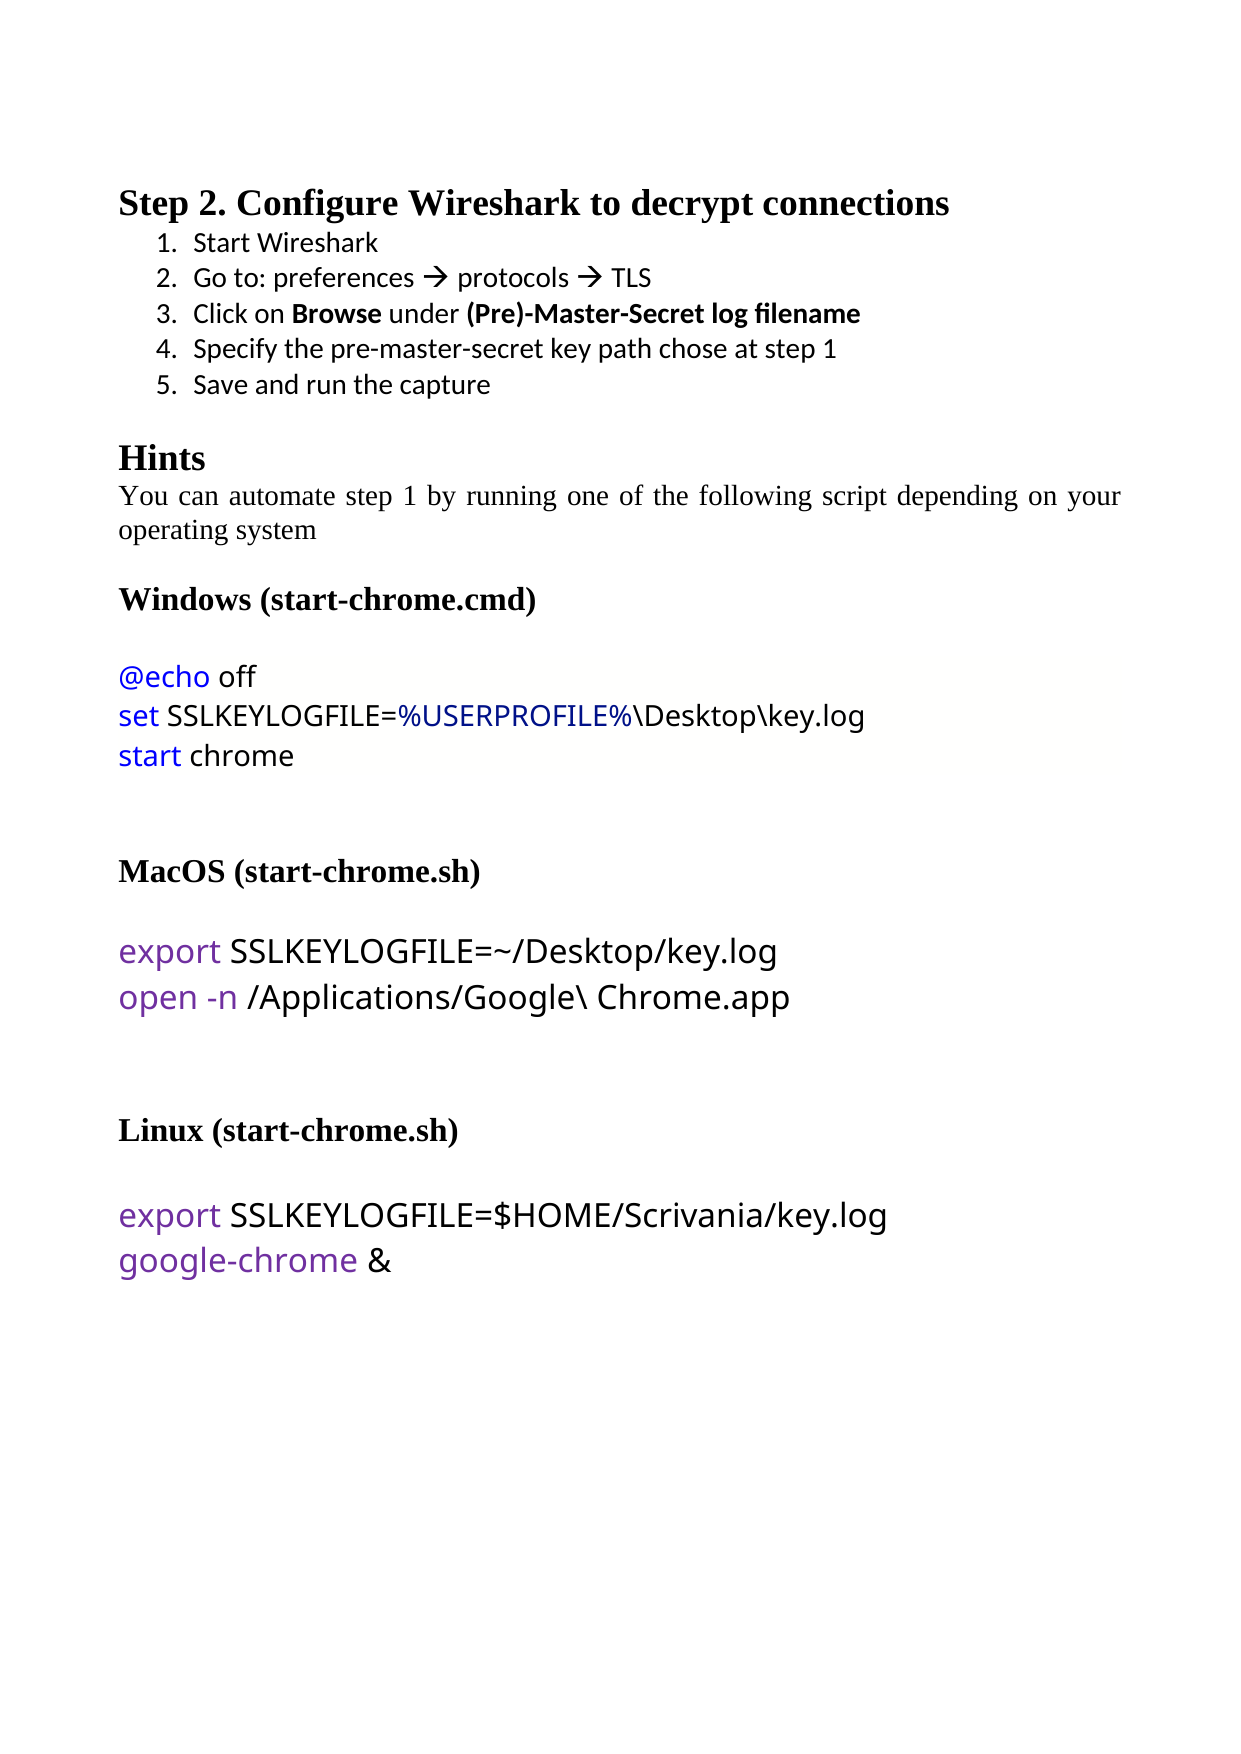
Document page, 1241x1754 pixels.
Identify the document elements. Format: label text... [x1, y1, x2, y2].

text export SSLKEYLOGFILE=~/Desktop/key.log [118, 928, 1122, 974]
list Go to: preferences protocols TLS [156, 259, 1122, 295]
text start chrome [118, 735, 1122, 775]
text @echo off [118, 656, 1122, 696]
list Specify the pre-master-secret key path chose at step 1 [156, 331, 1122, 366]
list Save and run the capture [156, 366, 1122, 402]
text export SSLKEYLOGFILE=$HOME/Scrivania/key.log [118, 1191, 1122, 1237]
text Hints [118, 435, 1122, 478]
text You can automate step 1 by running one of the following script depending on your operating system [118, 478, 1122, 546]
text Step 2. Configure Wireshark to decrypt connections [118, 181, 1122, 224]
list Click on Browse under (Pre)-Master-Secret log filename [156, 295, 1122, 331]
text open -n /Applications/Google\ Chrome.app [118, 974, 1122, 1019]
list Start Wireshark [156, 224, 1122, 259]
text Linux (start-chrome.sh) [118, 1110, 1122, 1148]
text MacOS (start-chrome.sh) [118, 852, 1122, 890]
text set SSLKEYLOGFILE=%USERPROFILE%\Desktop\key.log [118, 696, 1122, 735]
text Windows (start-chrome.cmd) [118, 579, 1122, 617]
text google-chrome & [118, 1237, 1122, 1282]
